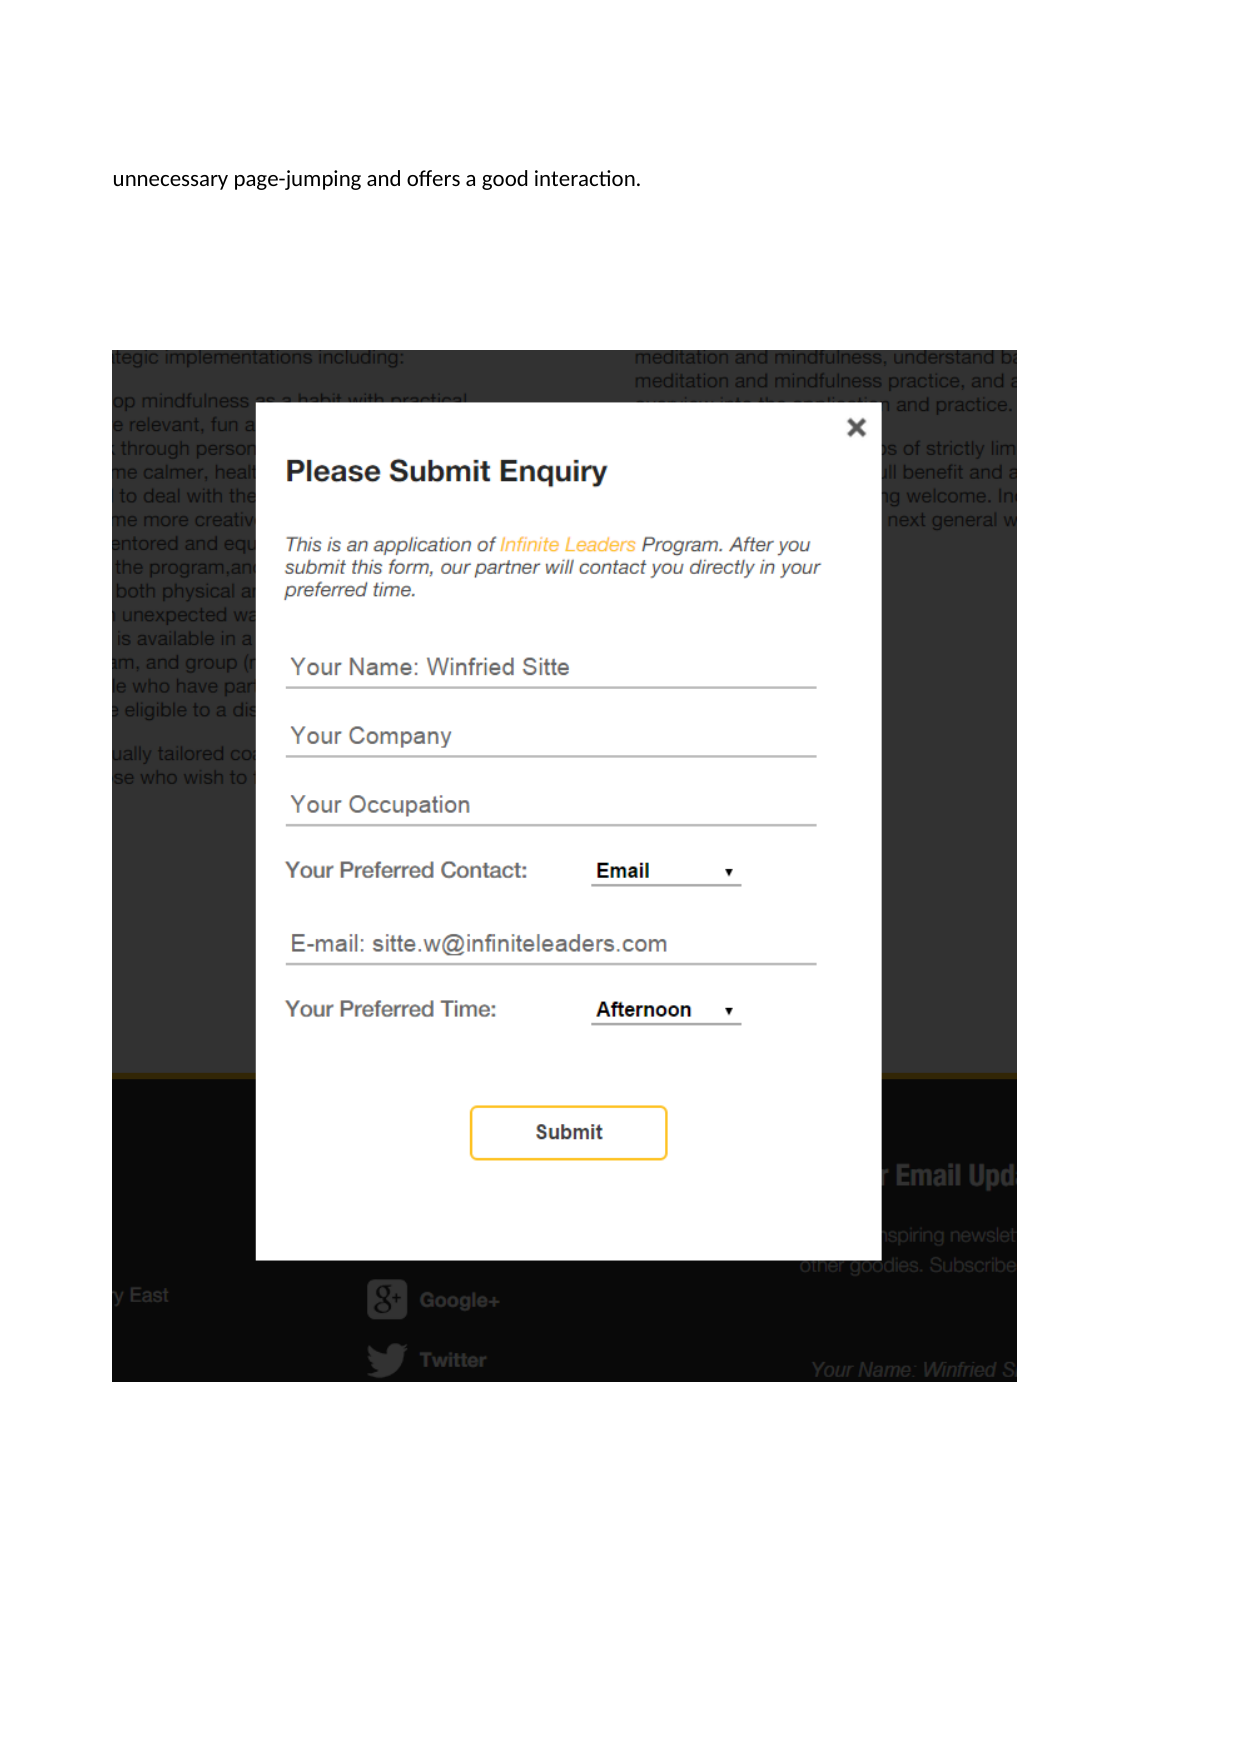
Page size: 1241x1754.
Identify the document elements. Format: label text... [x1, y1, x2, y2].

picture [112, 350, 1017, 1382]
